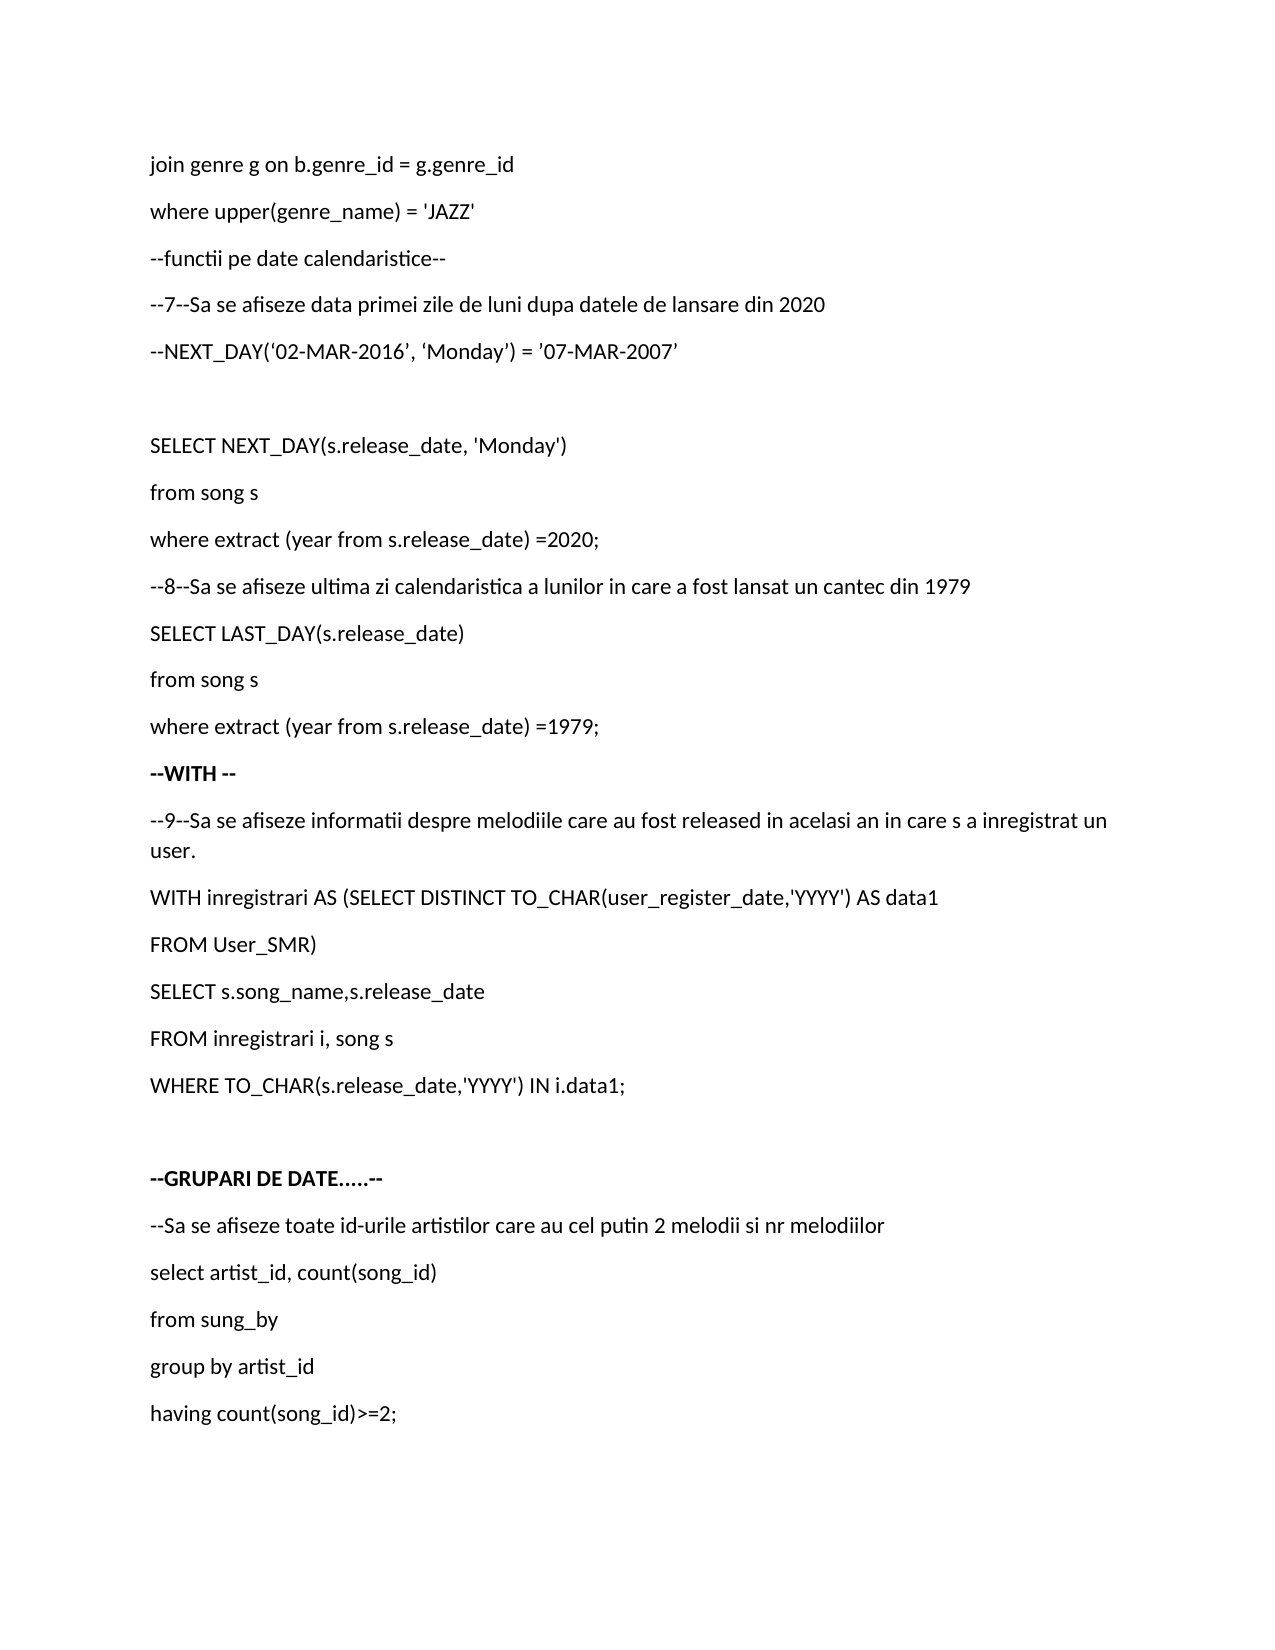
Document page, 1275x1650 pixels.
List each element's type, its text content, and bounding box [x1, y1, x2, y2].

text --WITH -- [150, 759, 1125, 787]
text WHERE TO_CHAR(s.release_date,'YYYY') IN i.data1; [150, 1071, 1125, 1099]
text --9--Sa se afiseze informatii despre melodiile care au fost released in acelasi an in care s a inregistrat un user. [150, 806, 1125, 864]
text --NEXT_DAY(‘02-MAR-2016’, ‘Monday’) = ’07-MAR-2007’ [150, 337, 1125, 366]
text where extract (year from s.release_date) =2020; [150, 525, 1125, 553]
text from song s [150, 666, 1125, 694]
text join genre g on b.genre_id = g.genre_id [150, 150, 1125, 178]
text from sung_by [150, 1305, 1125, 1333]
text group by artist_id [150, 1352, 1125, 1380]
text select artist_id, count(song_id) [150, 1258, 1125, 1286]
text having count(song_id)>=2; [150, 1399, 1125, 1427]
text WITH inregistrari AS (SELECT DISTINCT TO_CHAR(user_register_date,'YYYY') AS data1 [150, 883, 1125, 911]
text SELECT NEXT_DAY(s.release_date, 'Monday') [150, 431, 1125, 459]
text --Sa se afiseze toate id-urile artistilor care au cel putin 2 melodii si nr melodiilor [150, 1211, 1125, 1239]
text FROM User_SMR) [150, 930, 1125, 958]
text where upper(genre_name) = 'JAZZ' [150, 197, 1125, 225]
text where extract (year from s.release_date) =1979; [150, 712, 1125, 741]
text SELECT s.song_name,s.release_date [150, 977, 1125, 1005]
text FROM inregistrari i, song s [150, 1024, 1125, 1052]
text --GRUPARI DE DATE.....-- [150, 1164, 1125, 1193]
text from song s [150, 478, 1125, 506]
text --7--Sa se afiseze data primei zile de luni dupa datele de lansare din 2020 [150, 291, 1125, 319]
text --8--Sa se afiseze ultima zi calendaristica a lunilor in care a fost lansat un cantec din 1979 [150, 572, 1125, 600]
text --functii pe date calendaristice-- [150, 244, 1125, 272]
text SELECT LAST_DAY(s.release_date) [150, 619, 1125, 647]
